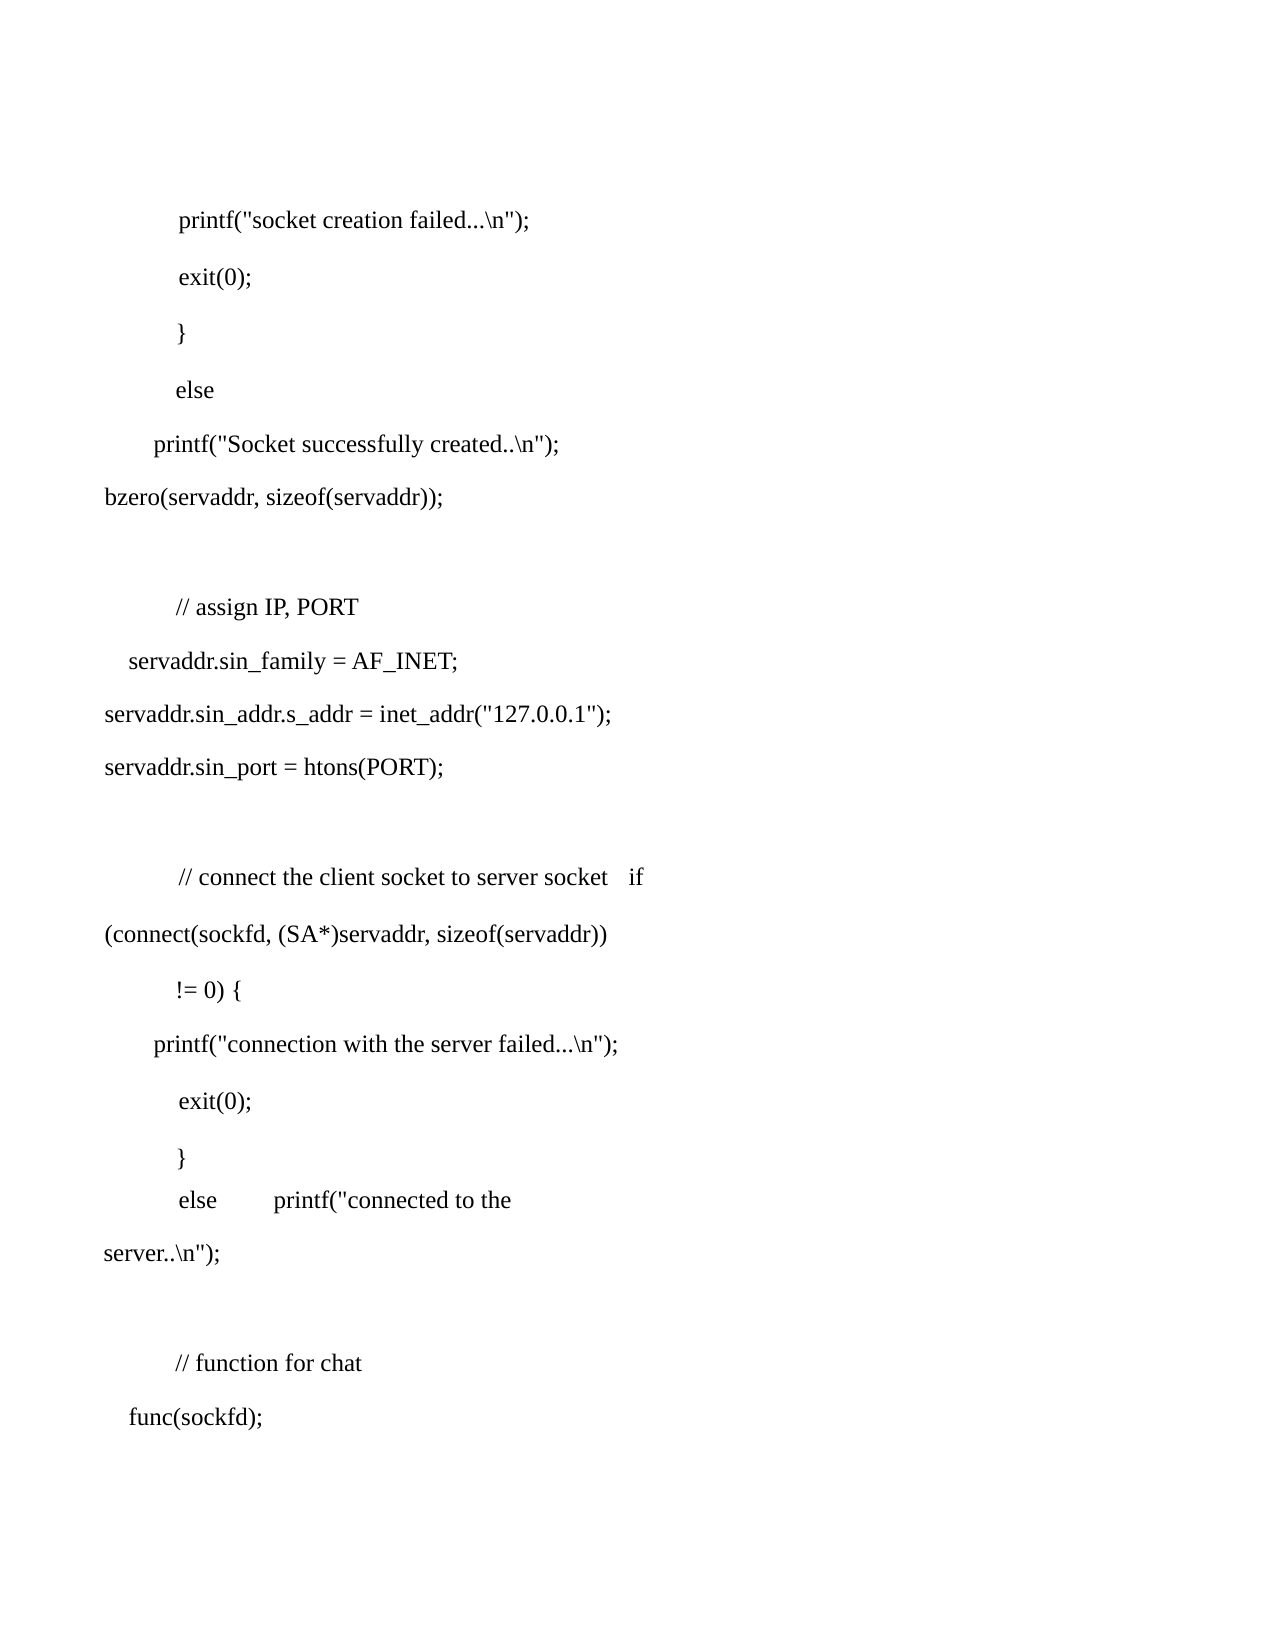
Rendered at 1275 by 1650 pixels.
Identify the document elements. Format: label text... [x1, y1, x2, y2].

text // assign IP, PORT [103, 592, 1169, 621]
text } [103, 318, 1169, 347]
text printf("socket creation failed...\n"); exit(0); [103, 205, 610, 290]
text // function for chat [103, 1348, 1169, 1377]
text else [103, 375, 1169, 404]
text else printf("connected to the server..\n"); [103, 1185, 514, 1267]
text printf("Socket successfully created..\n"); bzero(servaddr, sizeof(servaddr)); [103, 429, 721, 511]
text != 0) { [103, 976, 1169, 1004]
text // connect the client socket to server socket if (connect(sockfd, (SA*)servaddr, sizeof(servaddr)) [103, 862, 703, 947]
text func(sockfd); [103, 1402, 1169, 1431]
text } [103, 1143, 1169, 1171]
text servaddr.sin_family = AF_INET; servaddr.sin_addr.s_addr = inet_addr("127.0.0.1"); servaddr.sin_port = htons(PORT); [103, 646, 714, 781]
text printf("connection with the server failed...\n"); exit(0); [103, 1029, 698, 1114]
